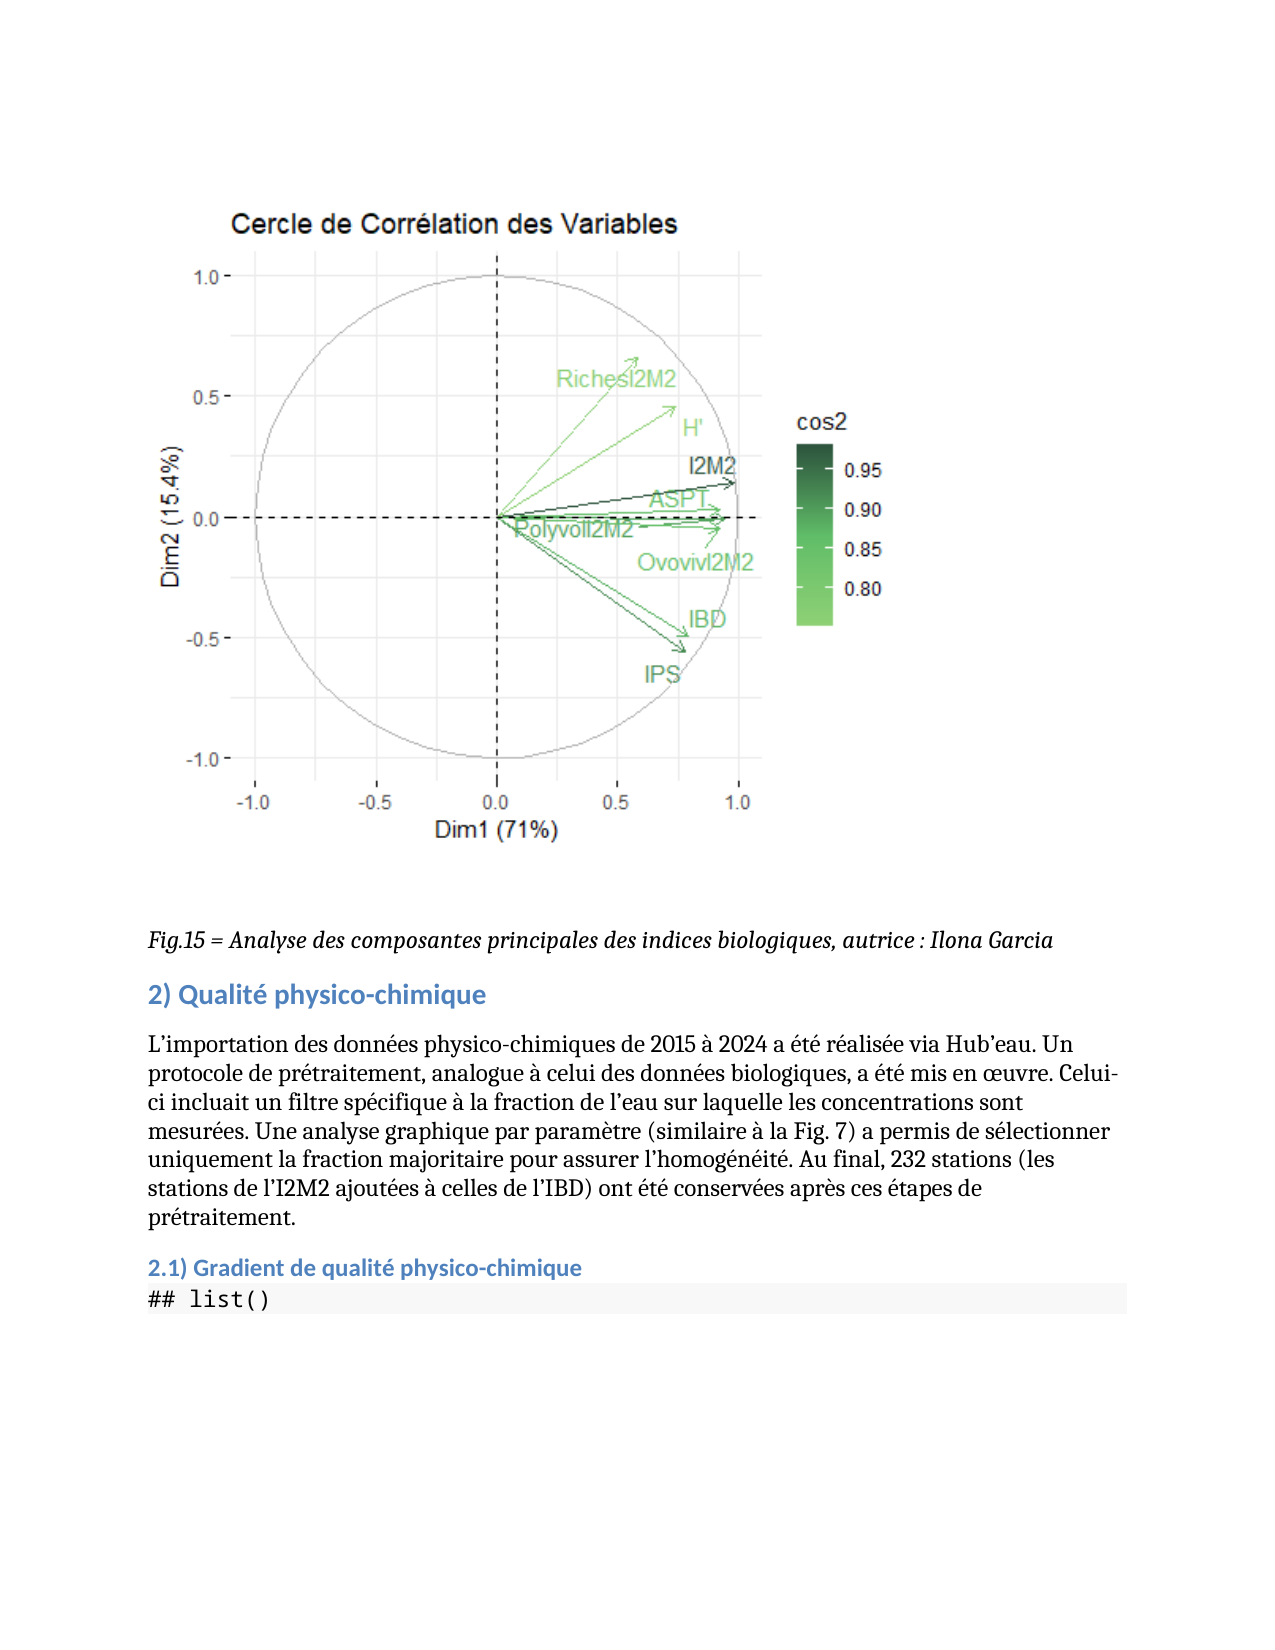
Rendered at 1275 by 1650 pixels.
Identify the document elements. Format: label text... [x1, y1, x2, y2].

subtitle 2) Qualité physico-chimique [148, 976, 1127, 1012]
text ## list() [148, 1283, 1127, 1314]
subtitle 2.1) Gradient de qualité physico-chimique [148, 1252, 1127, 1283]
text Fig.15 = Analyse des composantes principales des indices biologiques, autrice : Ilona Garcia [148, 926, 1127, 955]
picture [147, 147, 906, 906]
text L’importation des données physico-chimiques de 2015 à 2024 a été réalisée via Hub’eau. Un protocole de prétraitement, analogue à celui des données biologiques, a été mis en œuvre. Celui-ci incluait un filtre spécifique à la fraction de l’eau sur laquelle les concentrations sont mesurées. Une analyse graphique par paramètre (similaire à la Fig. 7) a permis de sélectionner uniquement la fraction majoritaire pour assurer l’homogénéité. Au final, 232 stations (les stations de l’I2M2 ajoutées à celles de l’IBD) ont été conservées après ces étapes de prétraitement. [148, 1030, 1127, 1232]
